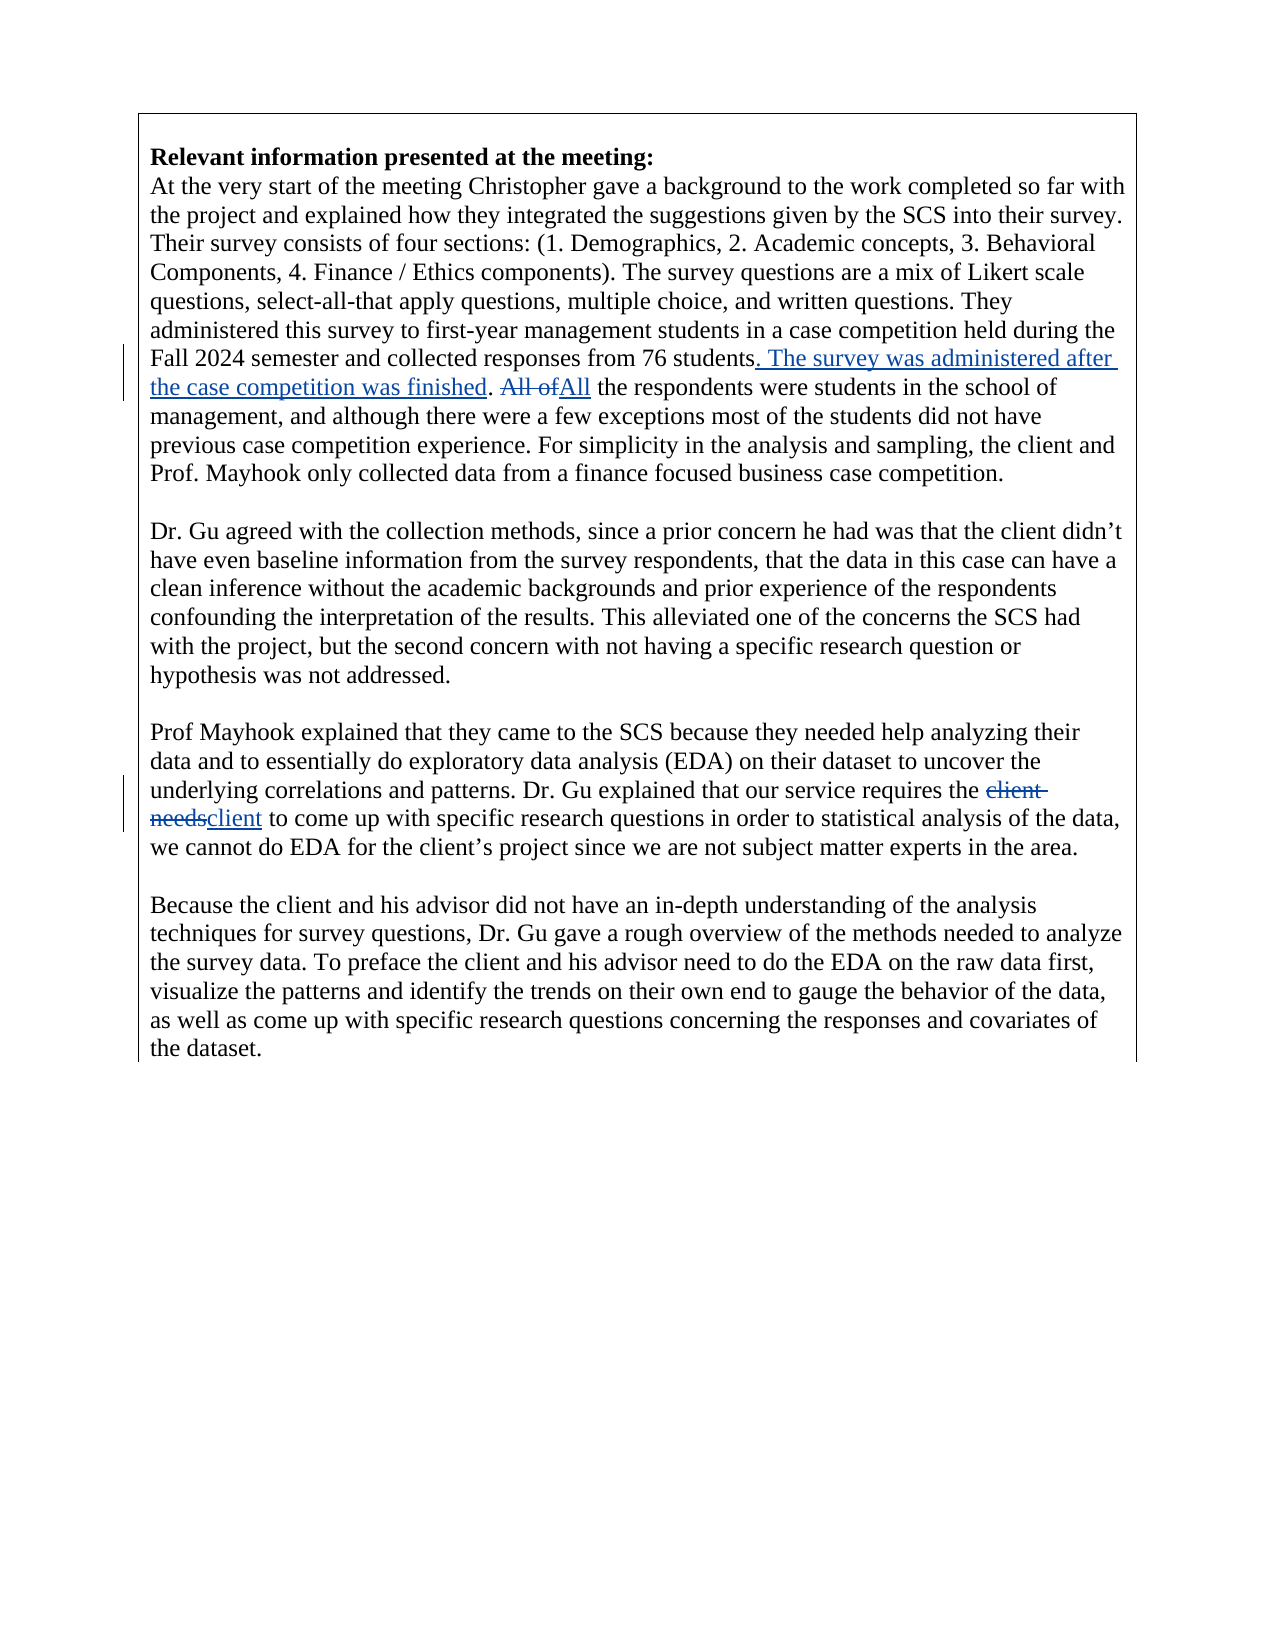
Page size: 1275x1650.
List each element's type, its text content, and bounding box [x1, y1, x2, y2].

table_cell Relevant information presented at the meeting: At the very start of the meeting Christopher gave a background to the work completed so far with the project and explained how they integrated the suggestions given by the SCS into their survey. Their survey consists of four sections: (1. Demographics, 2. Academic concepts, 3. Behavioral Components, 4. Finance / Ethics components). The survey questions are a mix of Likert scale questions, select-all-that apply questions, multiple choice, and written questions. They administered this survey to first-year management students in a case competition held during the Fall 2024 semester and collected responses from 76 students. the respondents were students in the school of management, and although there were a few exceptions most of the students did not have previous case competition experience. For simplicity in the analysis and sampling, the client and Prof. Mayhook only collected data from a finance focused business case competition. Dr. Gu agreed with the collection methods, since a prior concern he had was that the client didn’t have even baseline information from the survey respondents, that the data in this case can have a clean inference without the academic backgrounds and prior experience of the respondents confounding the interpretation of the results. This alleviated one of the concerns the SCS had with the project, but the second concern with not having a specific research question or hypothesis was not addressed. Prof Mayhook explained that they came to the SCS because they needed help analyzing their data and to essentially do exploratory data analysis (EDA) on their dataset to uncover the underlying correlations and patterns. Dr. Gu explained that our service requires the to come up with specific research questions in order to statistical analysis of the data, we cannot do EDA for the client’s project since we are not subject matter experts in the area. Because the client and his advisor did not have an in-depth understanding of the analysis techniques for survey questions, Dr. Gu gave a rough overview of the methods needed to analyze the survey data. To preface the client and his advisor need to do the EDA on the raw data first, visualize the patterns and identify the trends on their own end to gauge the behavior of the data, as well as come up with specific research questions concerning the responses and covariates of the dataset. [139, 114, 1136, 1062]
